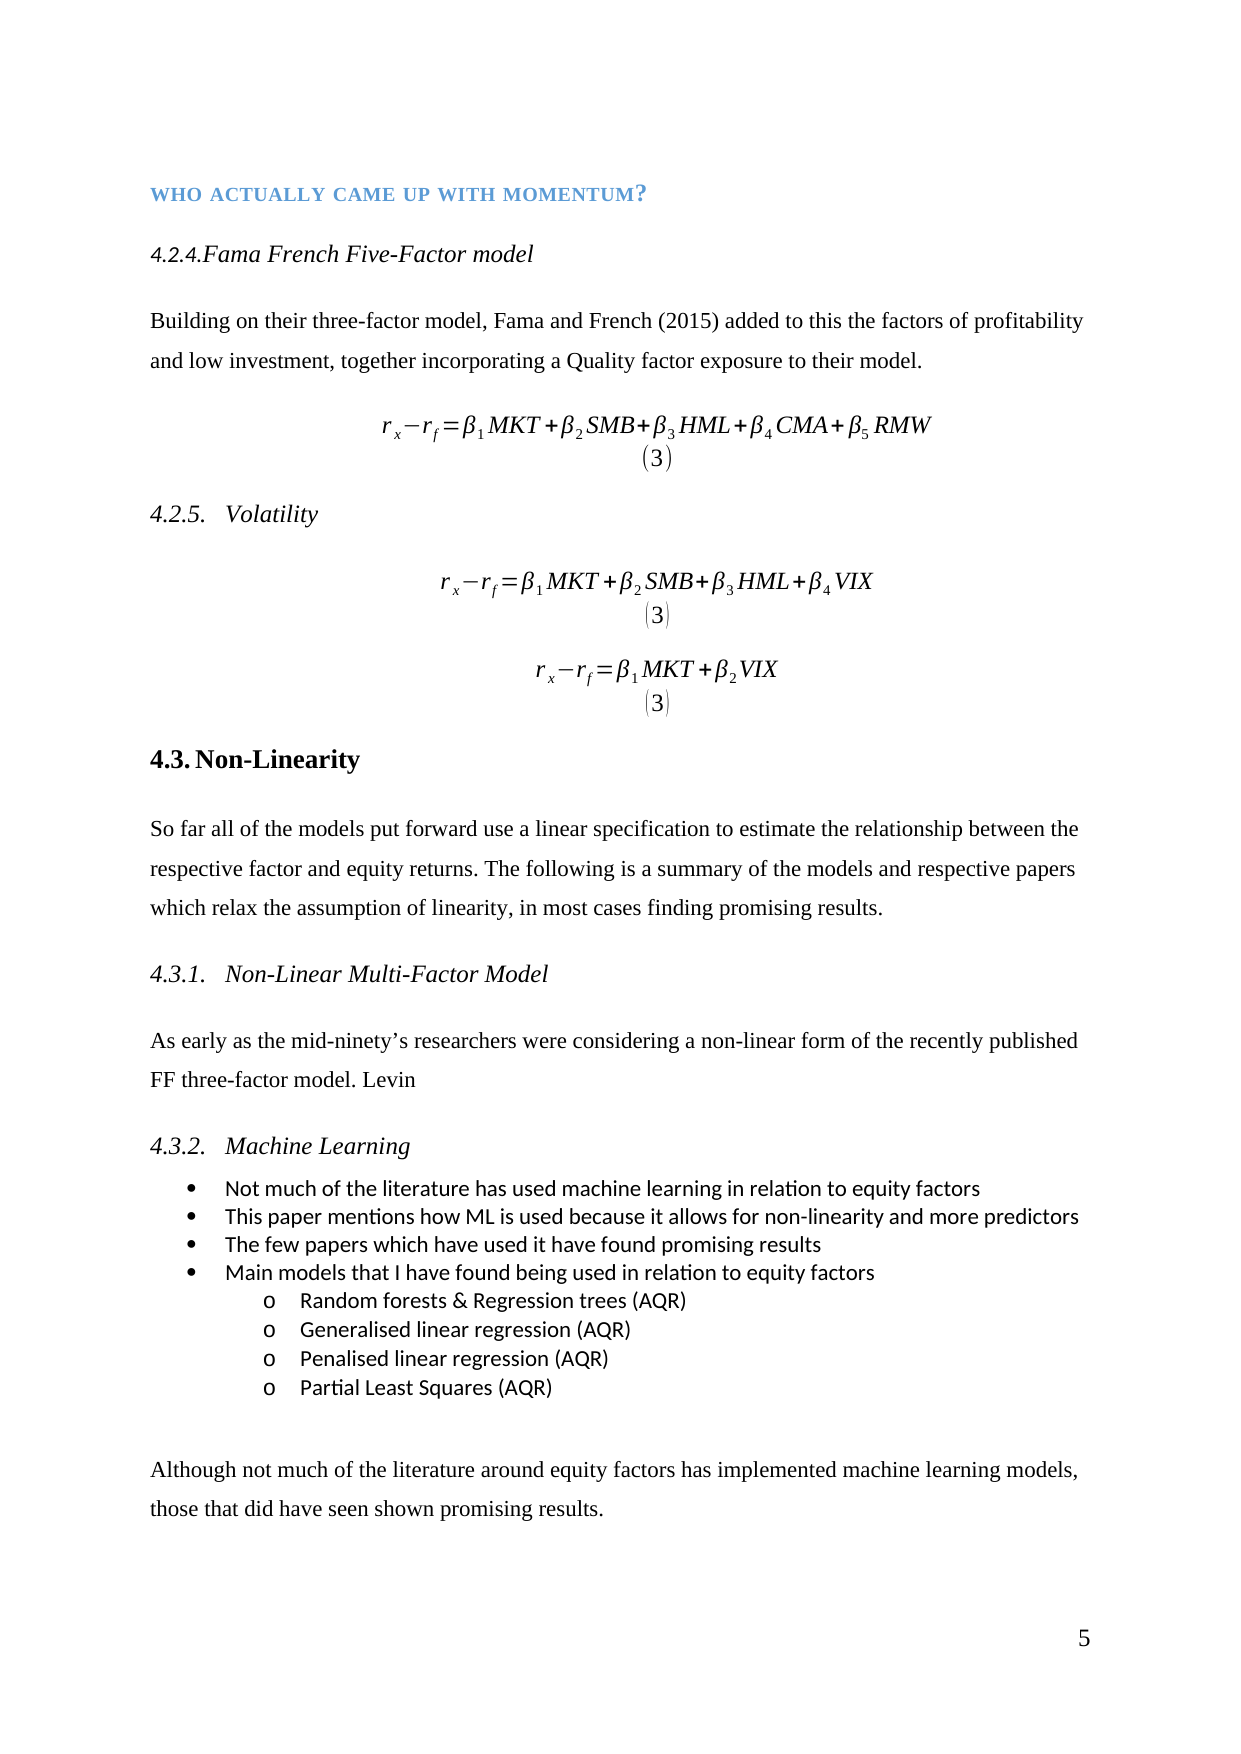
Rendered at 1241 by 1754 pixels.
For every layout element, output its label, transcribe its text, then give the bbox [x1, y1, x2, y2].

list Not much of the literature has used machine learning in relation to equity factors [187, 1174, 1090, 1202]
text As early as the mid-ninety’s researchers were considering a non-linear form of the recently published FF three-factor model. Levin [150, 1027, 1090, 1093]
list Generalised linear regression (AQR) [262, 1315, 1090, 1344]
list Main models that I have found being used in relation to equity factors [187, 1258, 1090, 1286]
text Machine Learning [150, 1131, 1090, 1159]
list Penalised linear regression (AQR) [262, 1344, 1090, 1373]
list The few papers which have used it have found promising results [187, 1230, 1090, 1258]
text Building on their three-factor model, Fama and French (2015) added to this the factors of profitability and low investment, together incorporating a Quality factor exposure to their model. [150, 307, 1090, 373]
list Random forests & Regression trees (AQR) [262, 1286, 1090, 1315]
text Fama French Five-Factor model [150, 239, 1090, 268]
text Although not much of the literature around equity factors has implemented machine learning models, those that did have seen shown promising results. [150, 1456, 1090, 1522]
list This paper mentions how ML is used because it allows for non-linearity and more predictors [187, 1202, 1090, 1230]
text who actually came up with momentum? [150, 178, 1090, 207]
list Partial Least Squares (AQR) [262, 1373, 1090, 1403]
text Non-Linearity [150, 744, 1090, 775]
text Non-Linear Multi-Factor Model [150, 959, 1090, 987]
text Volatility [150, 499, 1090, 528]
text So far all of the models put forward use a linear specification to estimate the relationship between the respective factor and equity returns. The following is a summary of the models and respective papers which relax the assumption of linearity, in most cases finding promising results. [150, 815, 1090, 921]
